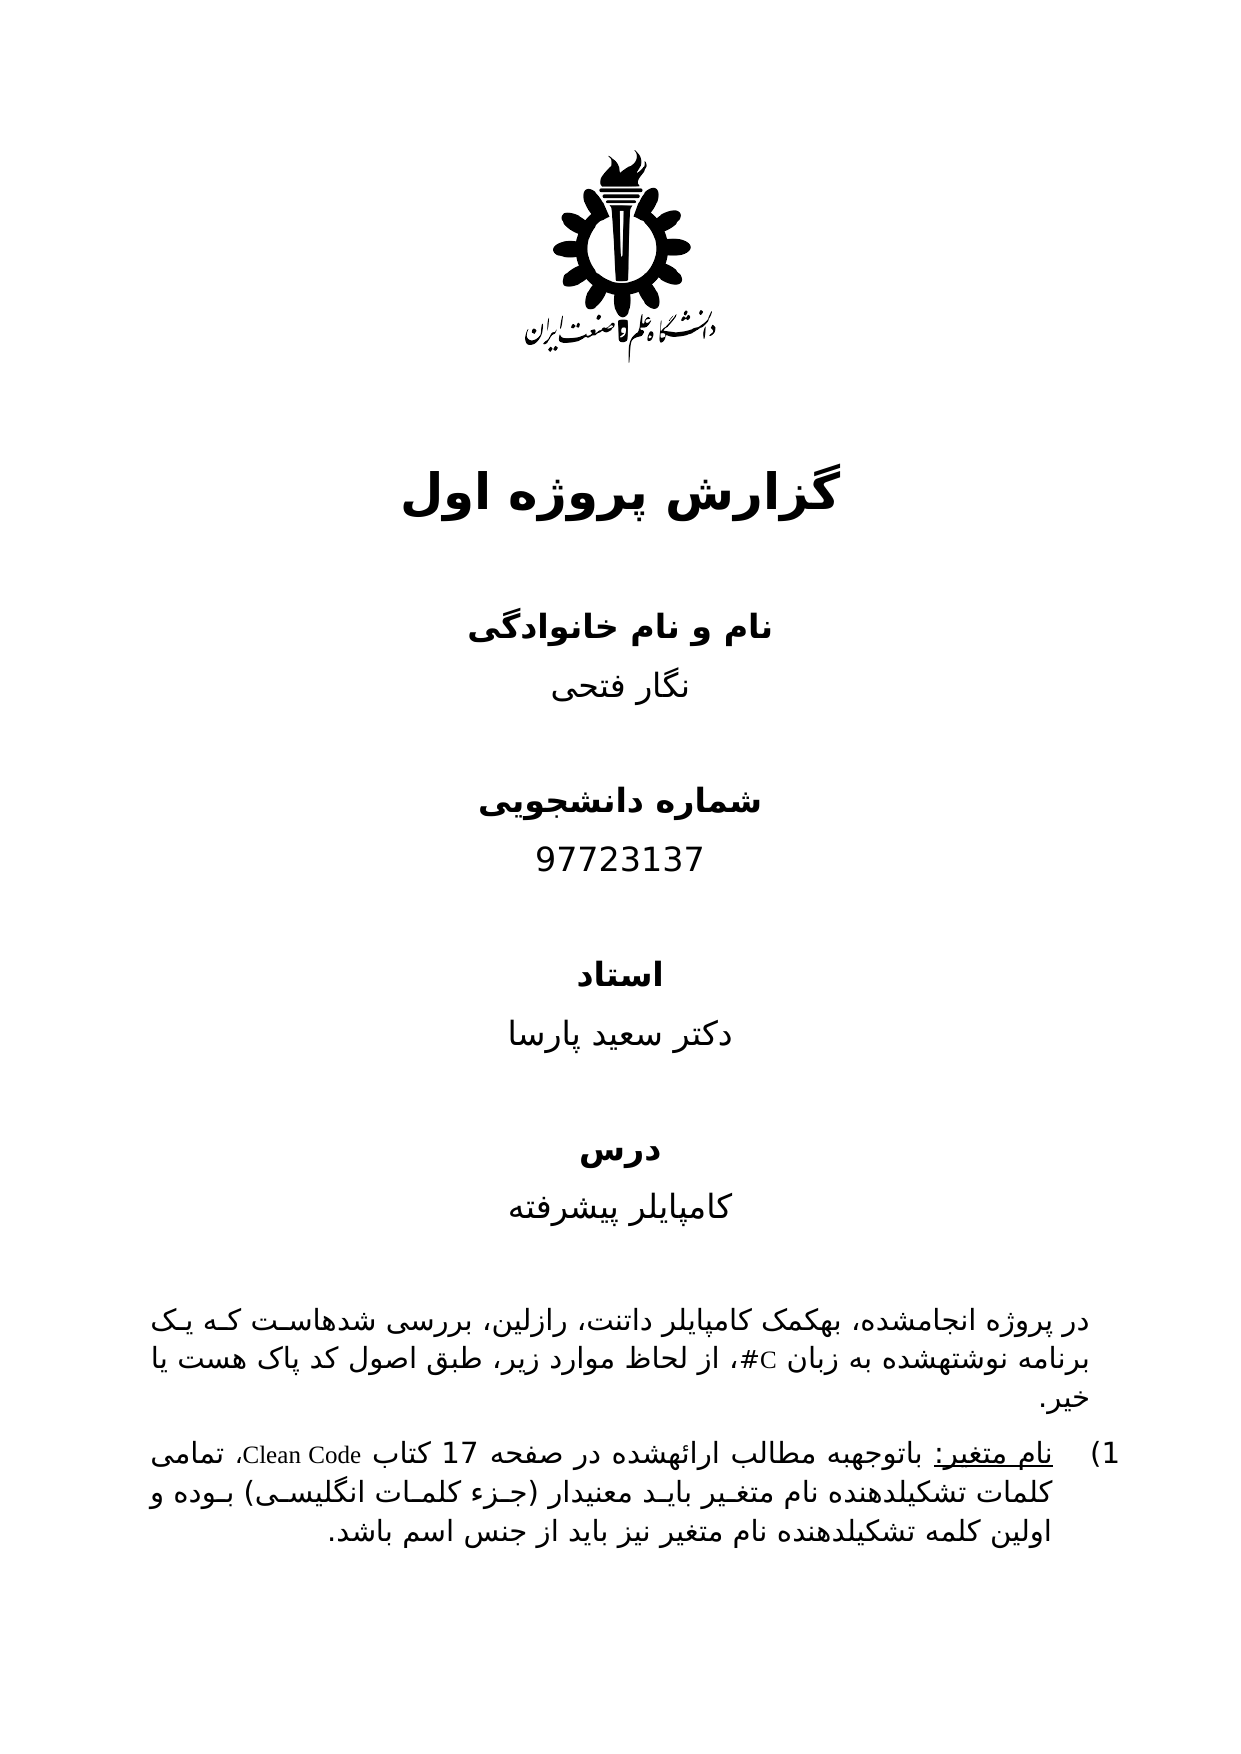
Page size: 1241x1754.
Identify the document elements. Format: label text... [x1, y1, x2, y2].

text 97723137 [150, 840, 1090, 879]
picture [515, 150, 725, 363]
text دکتر سعید پارسا [150, 1014, 1090, 1053]
text نگار فتحی [150, 666, 1090, 705]
text گزارش پروژه اول [150, 463, 1090, 521]
text درس [150, 1130, 1090, 1169]
list نام متغیر: باتوجه‏به مطالب ارائه‏شده در صفحه 17 کتاب Clean Code، تمامی کلمات تشکیل‏دهنده نام متغیر باید معنی‏دار (جزء کلمات انگلیسی) بوده و اولین کلمه تشکیل‏دهنده نام متغیر نیز باید از جنس اسم باشد. [150, 1436, 1090, 1548]
text در پروژه انجام‏شده، به‏کمک کامپایلر دات‏نت، رازلین، بررسی شده‏است که یک برنامه نوشته‏شده به زبان C#، از لحاظ موارد زیر، طبق اصول کد پاک هست یا خیر. [150, 1303, 1090, 1415]
text نام و نام خانوادگی [150, 608, 1090, 647]
text استاد [150, 956, 1090, 995]
text کامپایلر پیشرفته [150, 1188, 1090, 1227]
text شماره دانشجویی [150, 782, 1090, 821]
